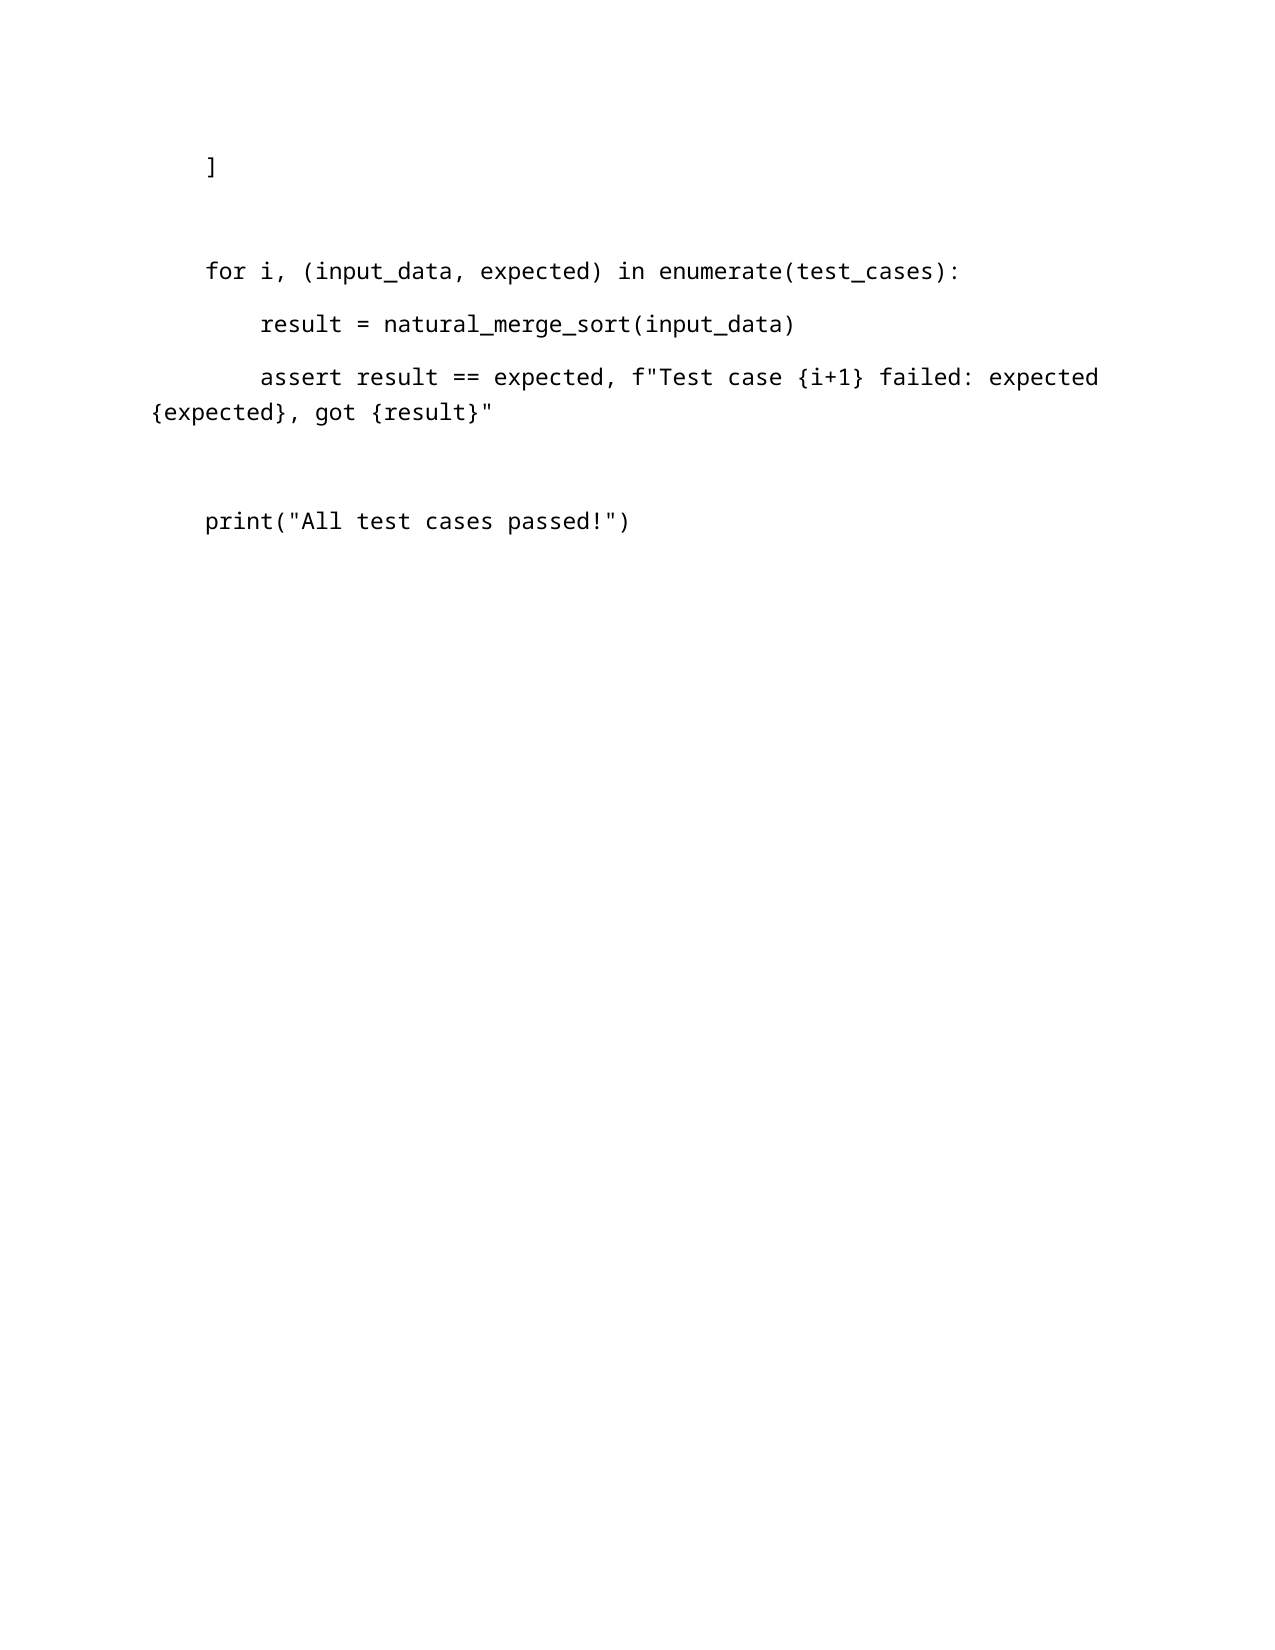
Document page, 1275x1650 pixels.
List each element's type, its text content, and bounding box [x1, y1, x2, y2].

text result = natural_merge_sort(input_data) [150, 308, 1125, 339]
text assert result == expected, f"Test case {i+1} failed: expected {expected}, got {result}" [150, 360, 1125, 428]
text for i, (input_data, expected) in enumerate(test_cases): [150, 255, 1125, 286]
text ] [150, 150, 1125, 181]
text print("All test cases passed!") [150, 505, 1125, 536]
